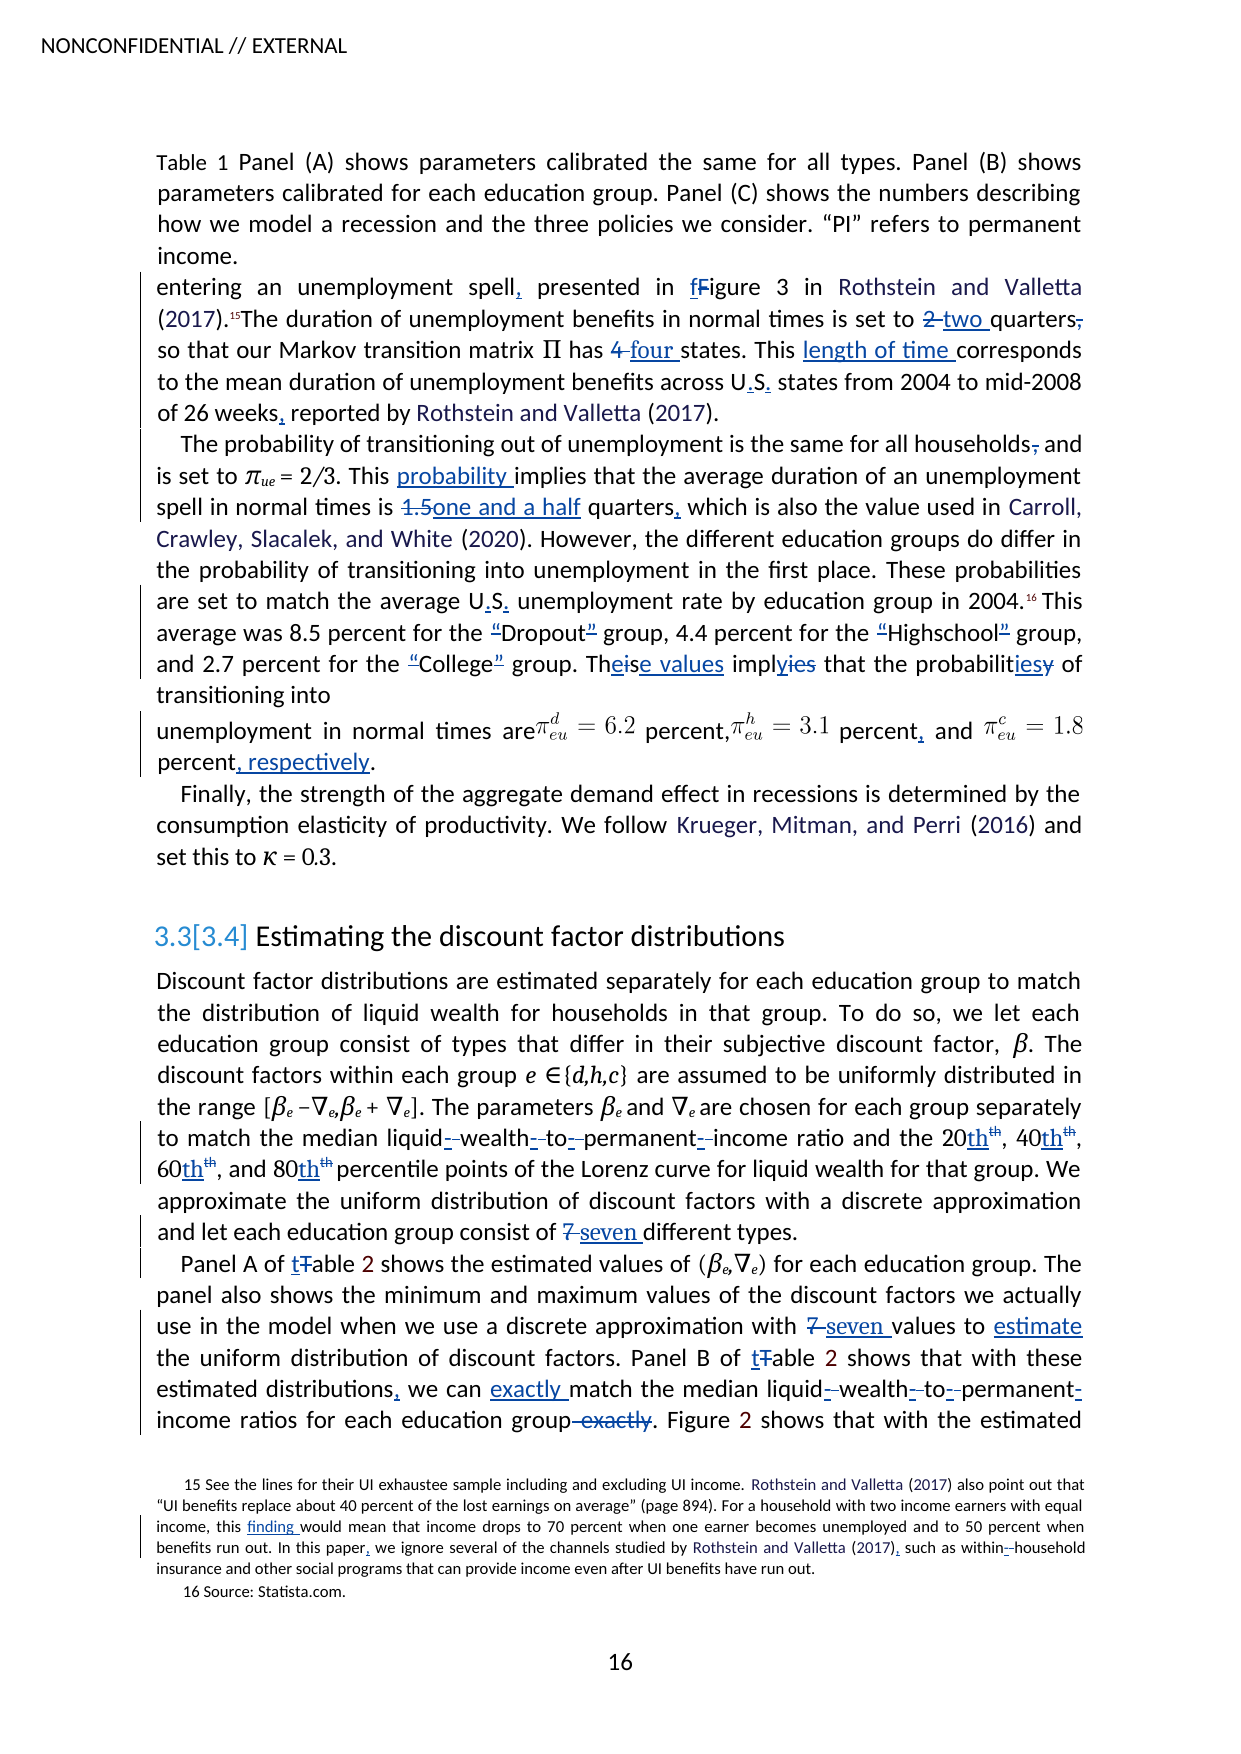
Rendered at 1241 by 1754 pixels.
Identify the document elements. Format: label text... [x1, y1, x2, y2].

text The probability of transitioning out of unemployment is the same for all households and is set to πue = 2/3. This implies that the average duration of an unemployment spell in normal times is quarters which is also the value used in Carroll, Crawley, Slacalek, and White (2020). However, the different education groups do differ in the probability of transitioning into unemployment in the first place. These probabilities are set to match the average US unemployment rate by education group in 2004. This average was 8.5 percent for the Dropout group, 4.4 percent for the Highschool group, and 2.7 percent for the College group. Ths impl that the probabilit of transitioning into [156, 429, 1082, 710]
subtitle Estimating the discount factor distributions [153, 917, 1025, 954]
picture [730, 711, 829, 740]
picture [983, 715, 1083, 740]
text Table 1 Panel (A) shows parameters calibrated the same for all types. Panel (B) shows parameters calibrated for each education group. Panel (C) shows the numbers describing how we model a recession and the three policies we consider. “PI” refers to permanent income. [156, 146, 1082, 270]
text Discount factor distributions are estimated separately for each education group to match the distribution of liquid wealth for households in that group. To do so, we let each education group consist of types that differ in their subjective discount factor, β. The discount factors within each group e ∈{d,h,c} are assumed to be uniformly distributed in the range [βe −∇e,βe + ∇e]. The parameters βe and ∇e are chosen for each group separately to match the median liquidwealthtopermanentincome ratio and the 20, 40, 60, and 80 percentile points of the Lorenz curve for liquid wealth for that group. We approximate the uniform distribution of discount factors with a discrete approximation and let each education group consist of different types. [156, 965, 1082, 1247]
text unemployment in normal times are percent, percent and percent. [156, 711, 1082, 777]
picture [535, 711, 635, 740]
text Finally, the strength of the aggregate demand effect in recessions is determined by the consumption elasticity of productivity. We follow Krueger, Mitman, and Perri (2016) and set this to κ = 0.3. [156, 778, 1082, 871]
text entering an unemployment spell presented in igure 3 in Rothstein and Valletta (2017).The duration of unemployment benefits in normal times is set to quarters so that our Markov transition matrix Π has states. This corresponds to the mean duration of unemployment benefits across US states from 2004 to mid-2008 of 26 weeks reported by Rothstein and Valletta (2017). [156, 272, 1082, 427]
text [156, 1248, 1082, 1435]
